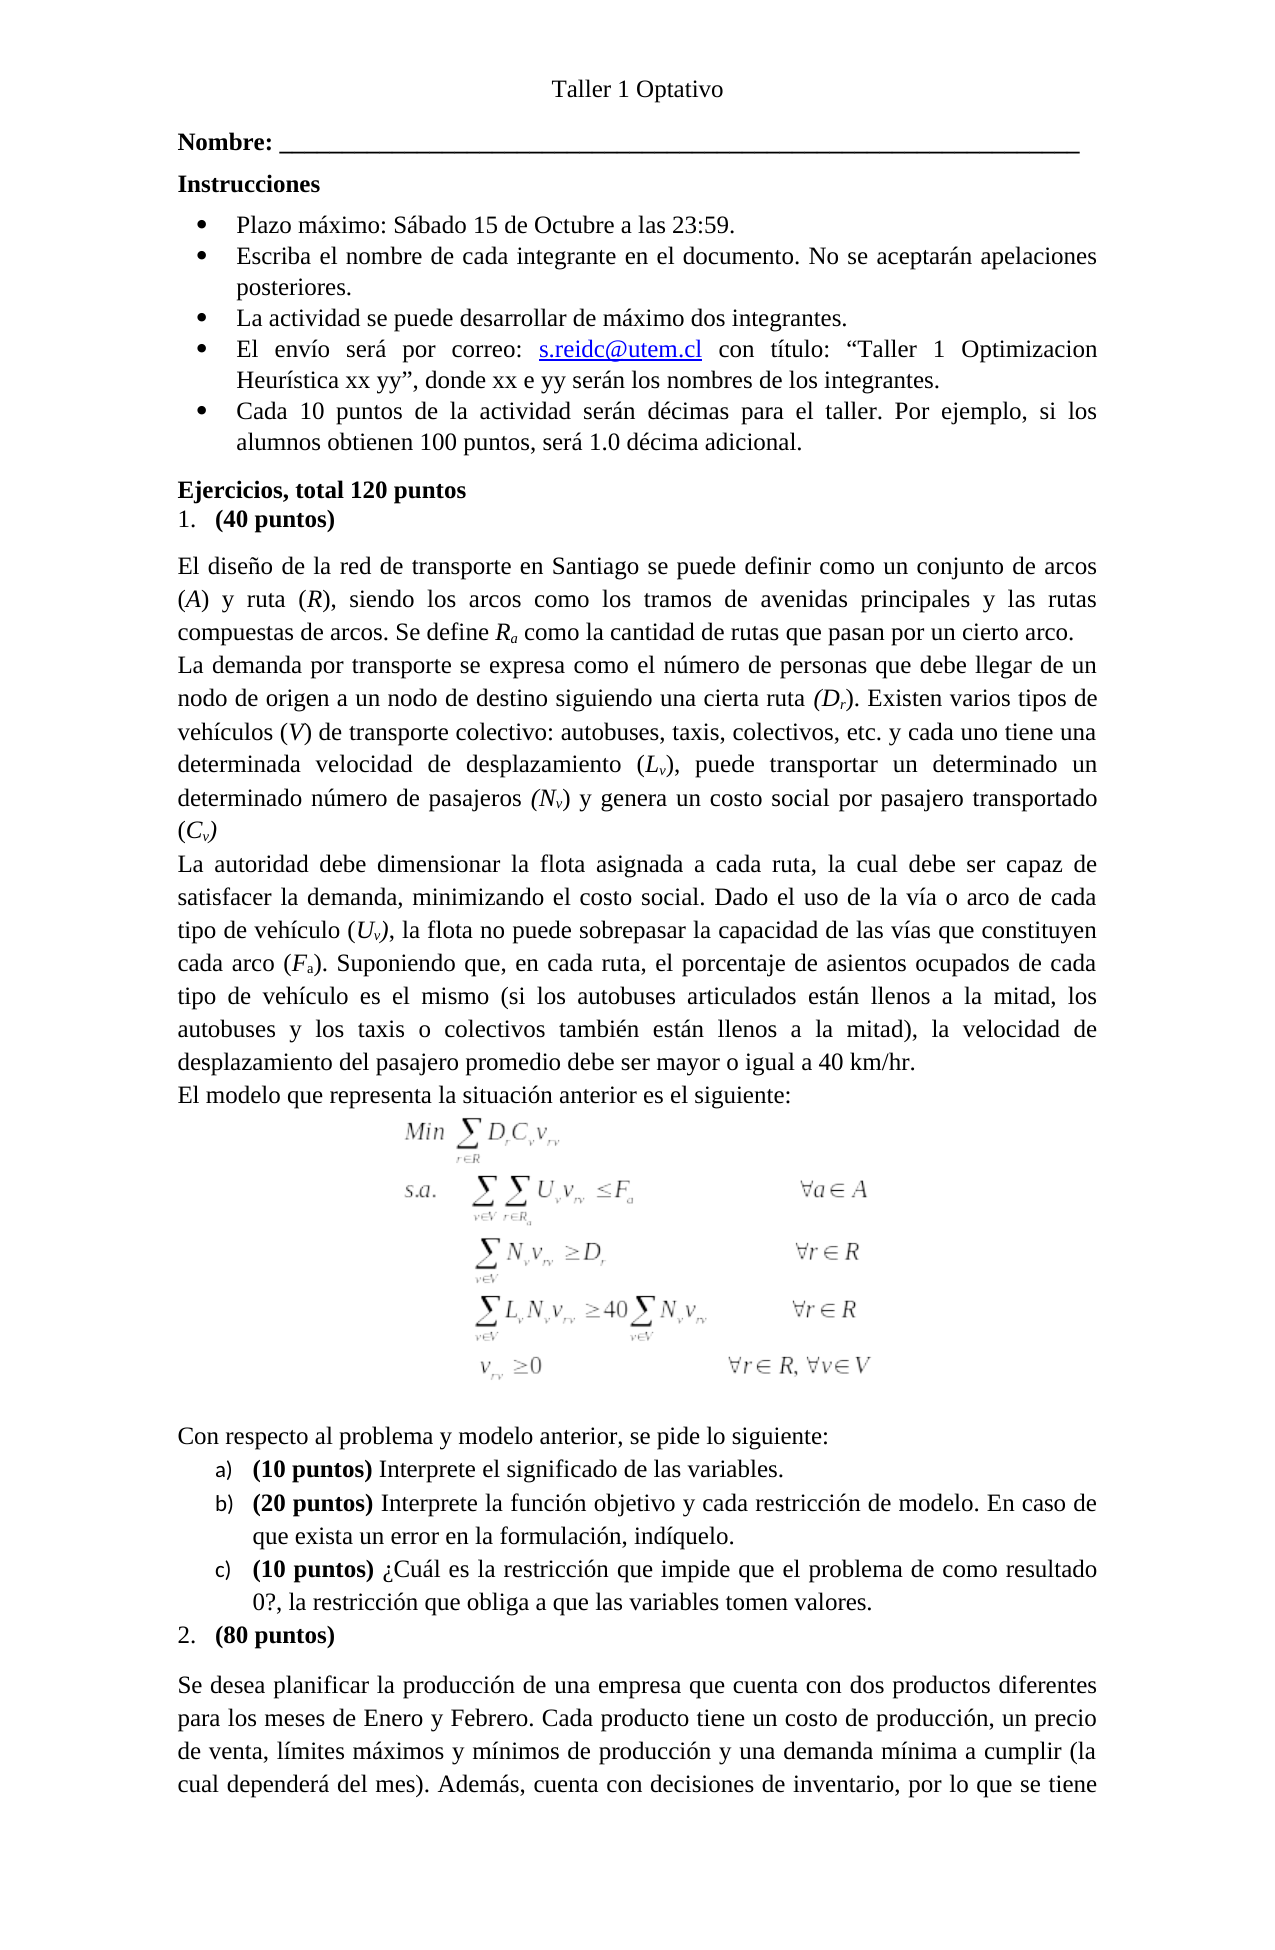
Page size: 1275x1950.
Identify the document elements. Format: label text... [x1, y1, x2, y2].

list (20 puntos) Interprete la función objetivo y cada restricción de modelo. En caso de que exista un error en la formulación, indíquelo. [215, 1488, 1098, 1550]
text El modelo que representa la situación anterior es el siguiente: [177, 1080, 1098, 1108]
text Con respecto al problema y modelo anterior, se pide lo siguiente: [177, 1421, 1098, 1450]
text Ejercicios, total 120 puntos [177, 475, 1098, 504]
list (40 puntos) [177, 504, 1098, 532]
text Instrucciones [177, 169, 1098, 197]
text Nombre: ________________________________________________________________ [177, 127, 1098, 156]
text El diseño de la red de transporte en Santiago se puede definir como un conjunto de arcos (A) y ruta (R), siendo los arcos como los tramos de avenidas principales y las rutas compuestas de arcos. Se define Ra como la cantidad de rutas que pasan por un cierto arco. [177, 551, 1098, 646]
list (80 puntos) [177, 1620, 1098, 1649]
list La actividad se puede desarrollar de máximo dos integrantes. [197, 303, 1098, 332]
list El envío será por correo: s.reidc@utem.cl con título: “Taller 1 Optimizacion Heurística xx yy”, donde xx e yy serán los nombres de los integrantes. [197, 334, 1098, 394]
list Escriba el nombre de cada integrante en el documento. No se aceptarán apelaciones posteriores. [197, 241, 1098, 301]
text La autoridad debe dimensionar la flota asignada a cada ruta, la cual debe ser capaz de satisfacer la demanda, minimizando el costo social. Dado el uso de la vía o arco de cada tipo de vehículo (Uv), la flota no puede sobrepasar la capacidad de las vías que constituyen cada arco (Fa). Suponiendo que, en cada ruta, el porcentaje de asientos ocupados de cada tipo de vehículo es el mismo (si los autobuses articulados están llenos a la mitad, los autobuses y los taxis o colectivos también están llenos a la mitad), la velocidad de desplazamiento del pasajero promedio debe ser mayor o igual a 40 km/hr. [177, 849, 1098, 1076]
list (10 puntos) ¿Cuál es la restricción que impide que el problema de como resultado 0?, la restricción que obliga a que las variables tomen valores. [215, 1554, 1098, 1616]
list Cada 10 puntos de la actividad serán décimas para el taller. Por ejemplo, si los alumnos obtienen 100 puntos, será 1.0 décima adicional. [197, 396, 1098, 456]
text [177, 1670, 1098, 1798]
list Plazo máximo: Sábado 15 de Octubre a las 23:59. [197, 210, 1098, 239]
list (10 puntos) Interprete el significado de las variables. [215, 1454, 1098, 1483]
text La demanda por transporte se expresa como el número de personas que debe llegar de un nodo de origen a un nodo de destino siguiendo una cierta ruta (Dr). Existen varios tipos de vehículos (V) de transporte colectivo: autobuses, taxis, colectivos, etc. y cada uno tiene una determinada velocidad de desplazamiento (Lv), puede transportar un determinado un determinado número de pasajeros (Nv) y genera un costo social por pasajero transportado (Cv) [177, 651, 1098, 844]
